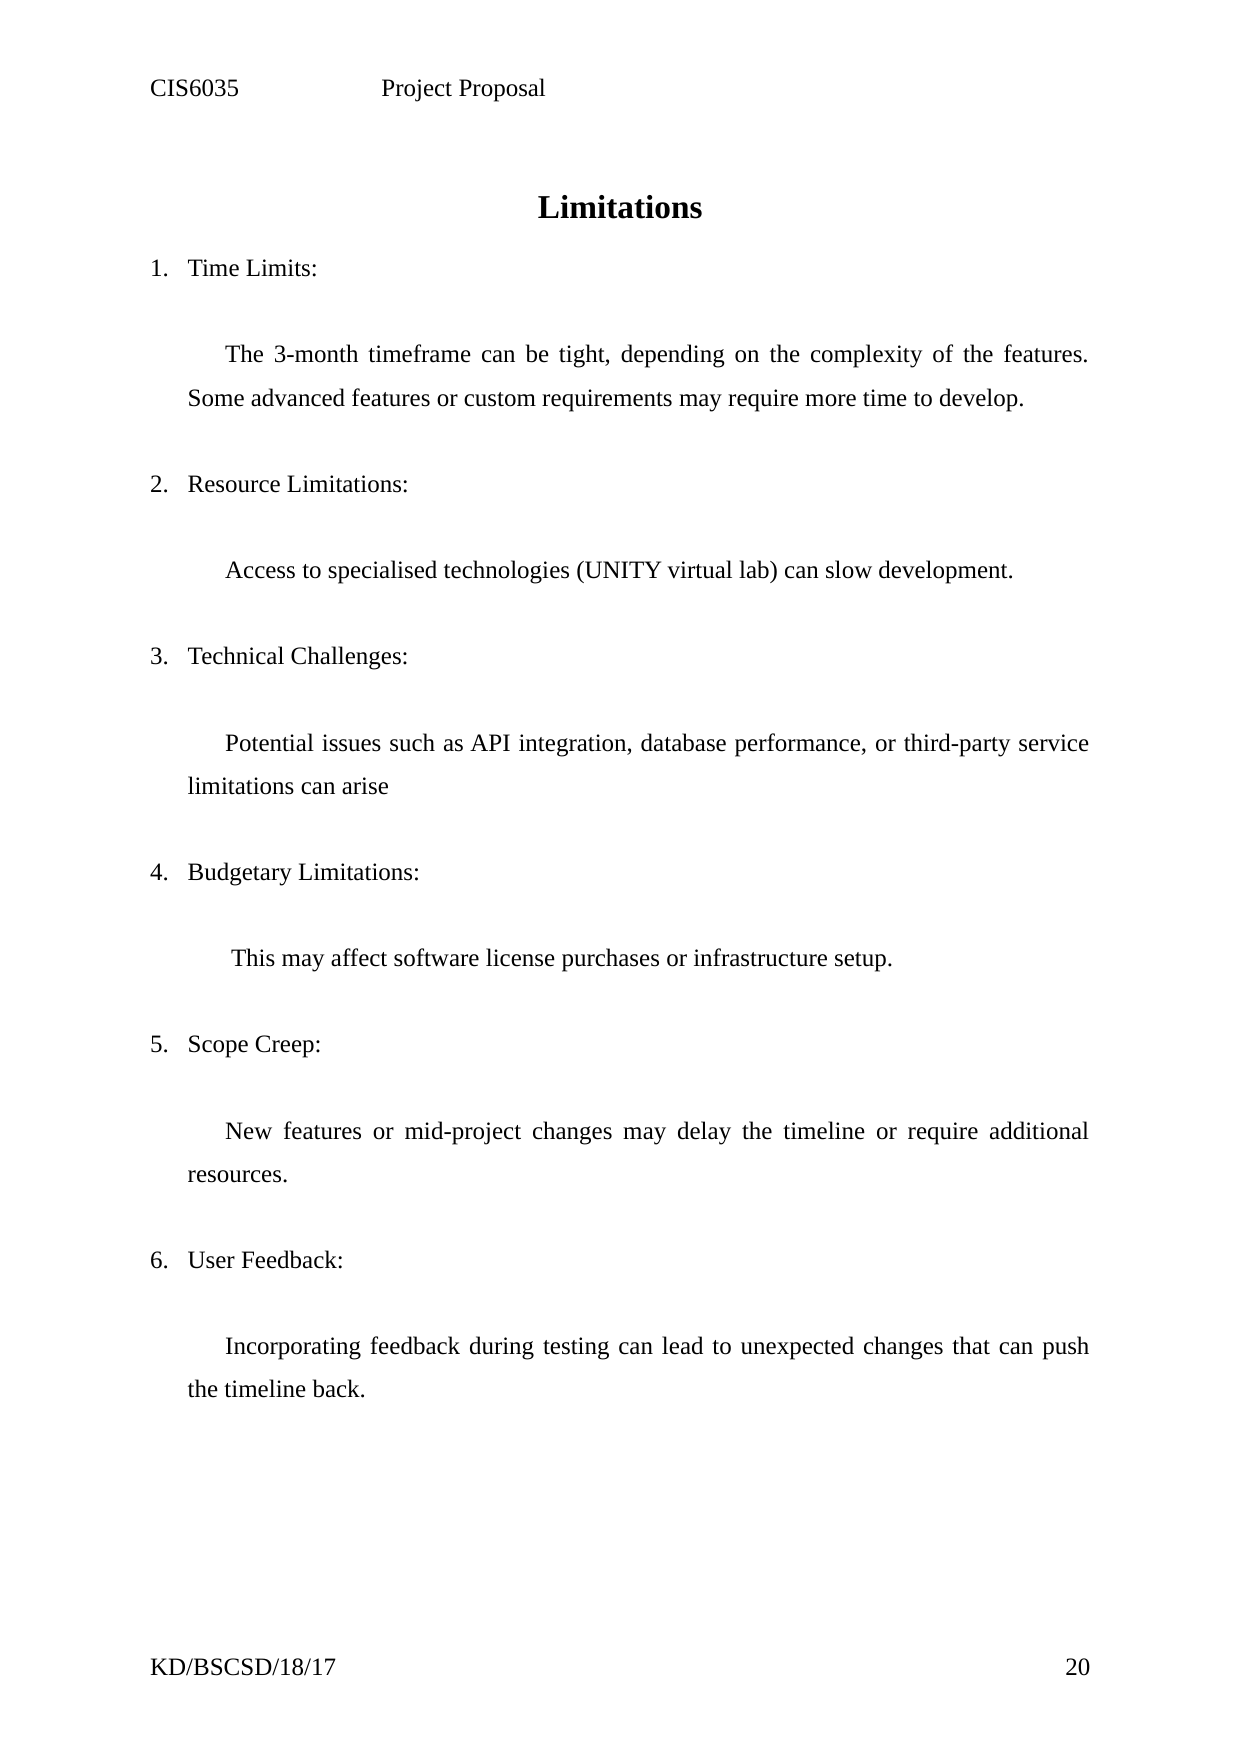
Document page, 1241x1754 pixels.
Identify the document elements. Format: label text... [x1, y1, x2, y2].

subtitle Limitations [150, 187, 1090, 226]
list Time Limits: [150, 253, 1090, 282]
list Access to specialised technologies (UNITY virtual lab) can slow development. [187, 555, 1090, 584]
list Scope Creep: [150, 1029, 1090, 1058]
list Technical Challenges: [150, 641, 1090, 670]
list User Feedback: [150, 1245, 1090, 1274]
list Potential issues such as API integration, database performance, or third-party service limitations can arise [187, 728, 1090, 799]
list The 3-month timeframe can be tight, depending on the complexity of the features. Some advanced features or custom requirements may require more time to develop. [187, 339, 1090, 411]
list Incorporating feedback during testing can lead to unexpected changes that can push the timeline back. [187, 1331, 1090, 1403]
list Resource Limitations: [150, 469, 1090, 498]
list New features or mid-project changes may delay the timeline or require additional resources. [187, 1116, 1090, 1188]
list Budgetary Limitations: [150, 857, 1090, 886]
list This may affect software license purchases or infrastructure setup. [187, 943, 1090, 972]
